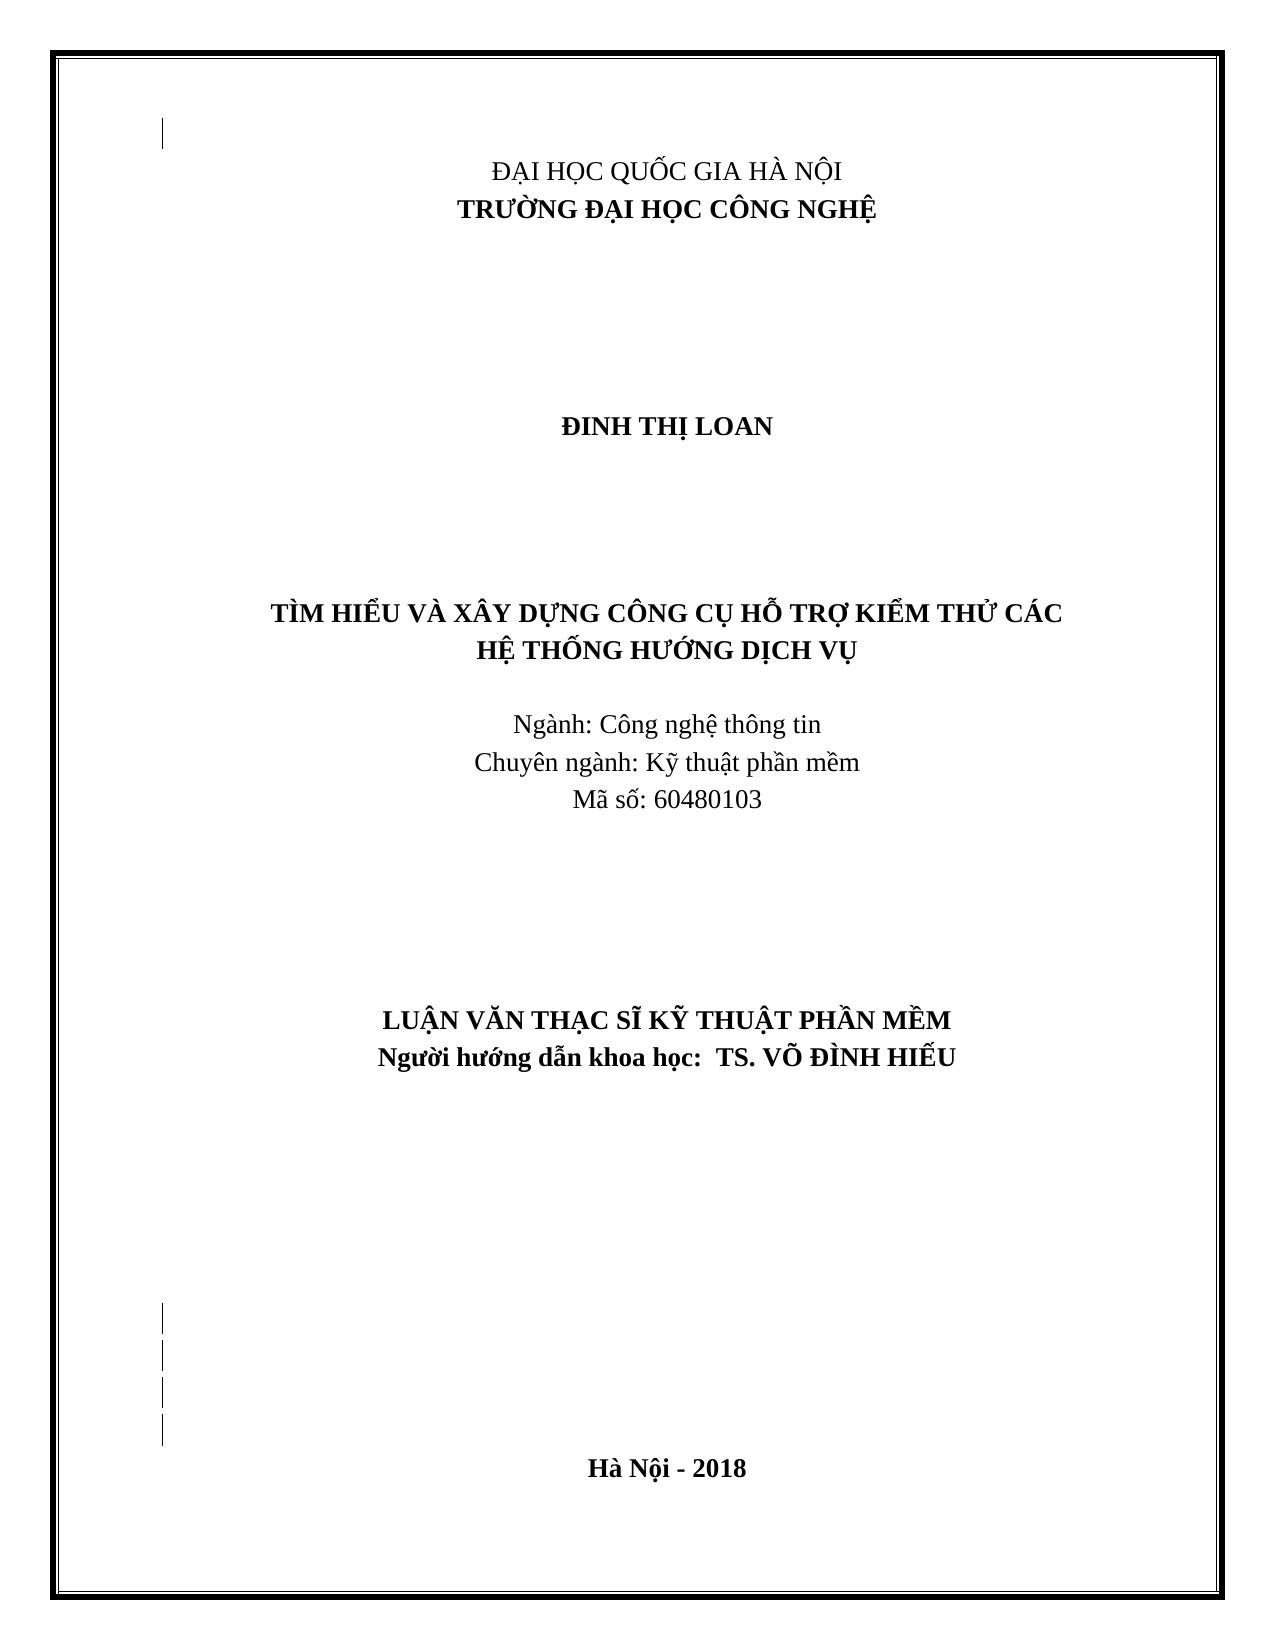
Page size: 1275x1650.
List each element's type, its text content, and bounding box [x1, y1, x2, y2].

text TÌM HIỂU VÀ XÂY DỰNG CÔNG CỤ HỖ TRỢ KIỂM THỬ CÁC [177, 597, 1157, 628]
text TRƯỜNG ĐẠI HỌC CÔNG NGHỆ [177, 193, 1157, 224]
text HỆ THỐNG HƯỚNG DỊCH VỤ [177, 634, 1157, 665]
text Ngành: Công nghệ thông tin [177, 709, 1157, 740]
text Chuyên ngành: Kỹ thuật phần mềm [177, 746, 1157, 777]
text LUẬN VĂN THẠC SĨ KỸ THUẬT PHẦN MỀM [177, 1004, 1157, 1035]
text ĐẠI HỌC QUỐC GIA HÀ NỘI [177, 155, 1157, 187]
text Mã số: 60480103 [177, 783, 1157, 814]
text Hà Nội - 2018 [177, 1452, 1157, 1483]
text Người hướng dẫn khoa học: TS. VÕ ĐÌNH HIẾU [177, 1041, 1157, 1073]
text ĐINH THỊ LOAN [177, 410, 1157, 441]
